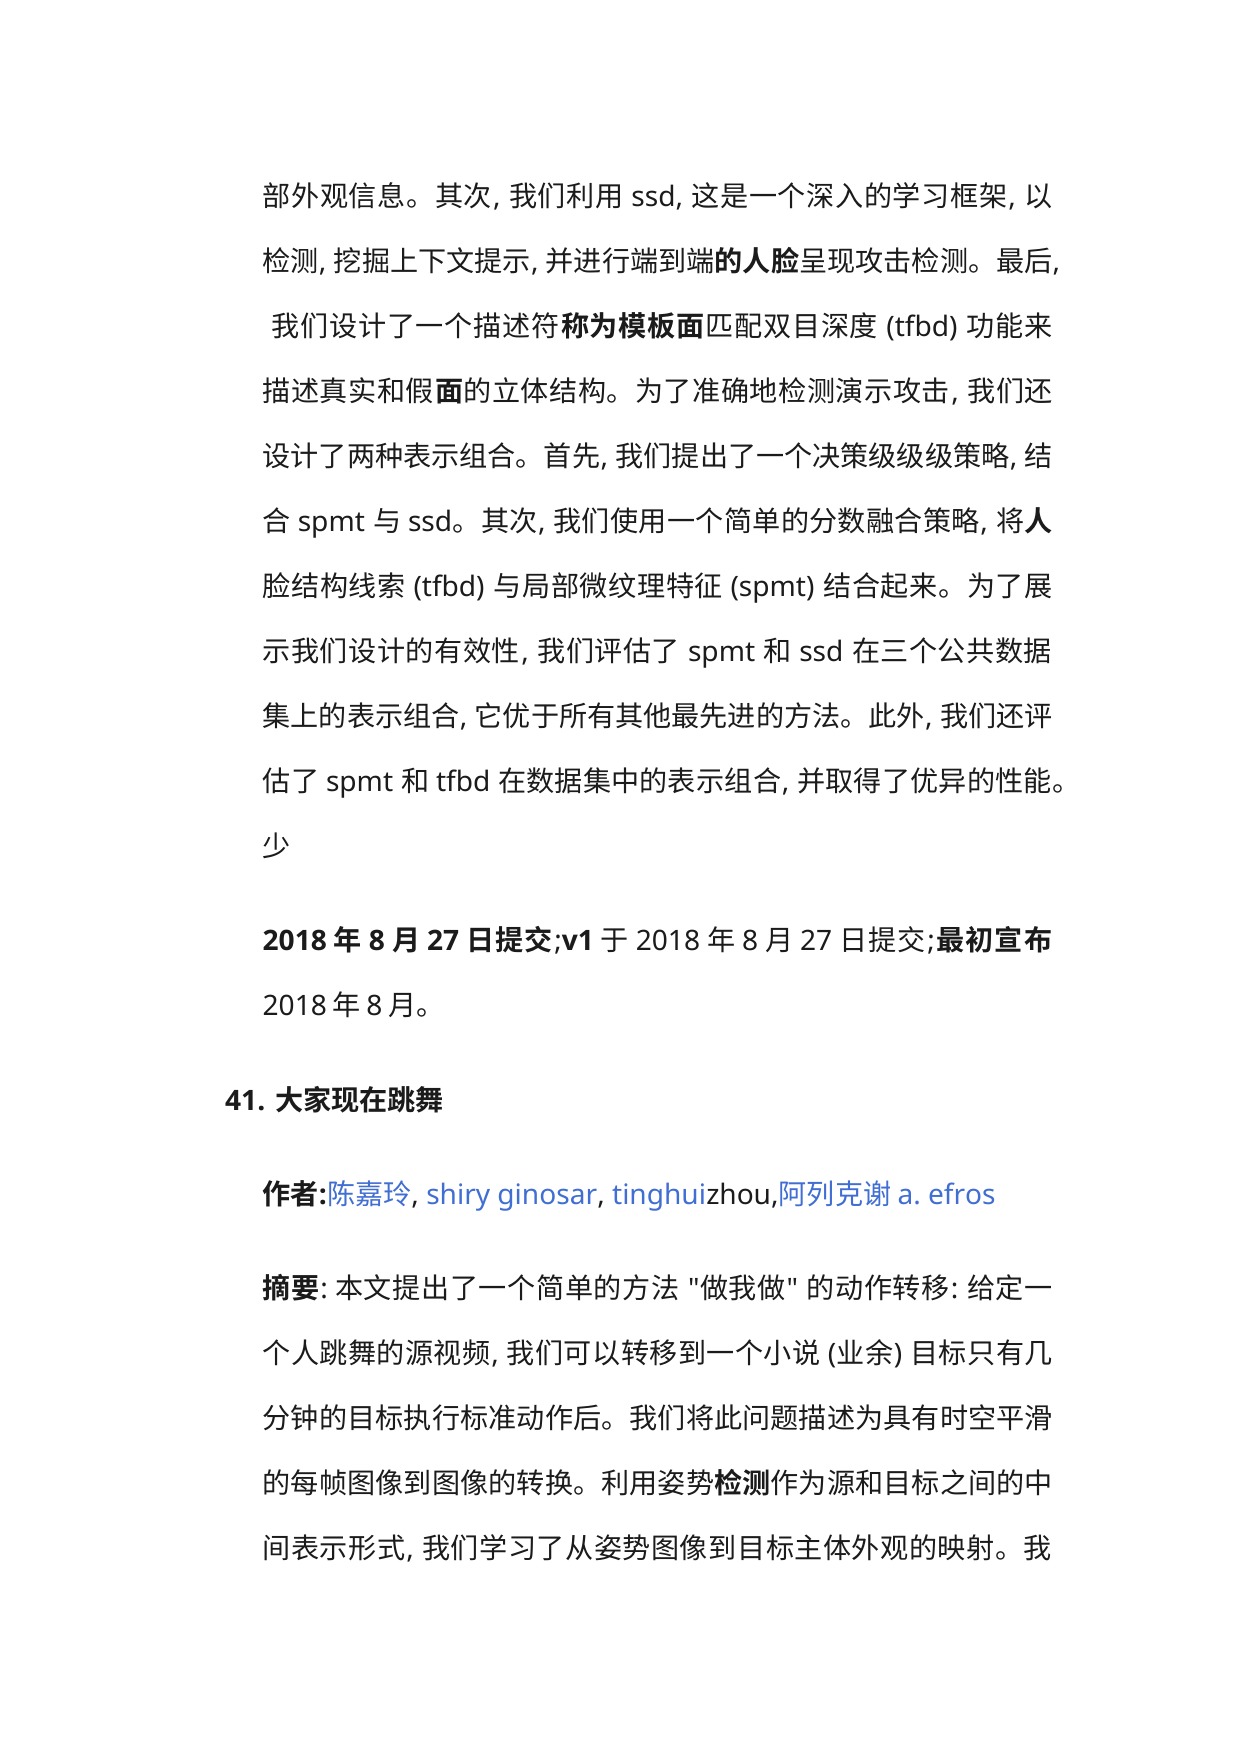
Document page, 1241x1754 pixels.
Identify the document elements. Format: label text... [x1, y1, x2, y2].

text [262, 1254, 1053, 1579]
list 大家现在跳舞 [225, 1065, 1053, 1130]
text 2018年8月27日提交;v1于2018年8月27日提交;最初宣布2018年8月。 [262, 906, 1053, 1036]
text 作者:陈嘉玲, shiry ginosar, tinghuizhou,阿列克谢 a. efros [262, 1159, 1053, 1224]
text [262, 162, 1053, 877]
